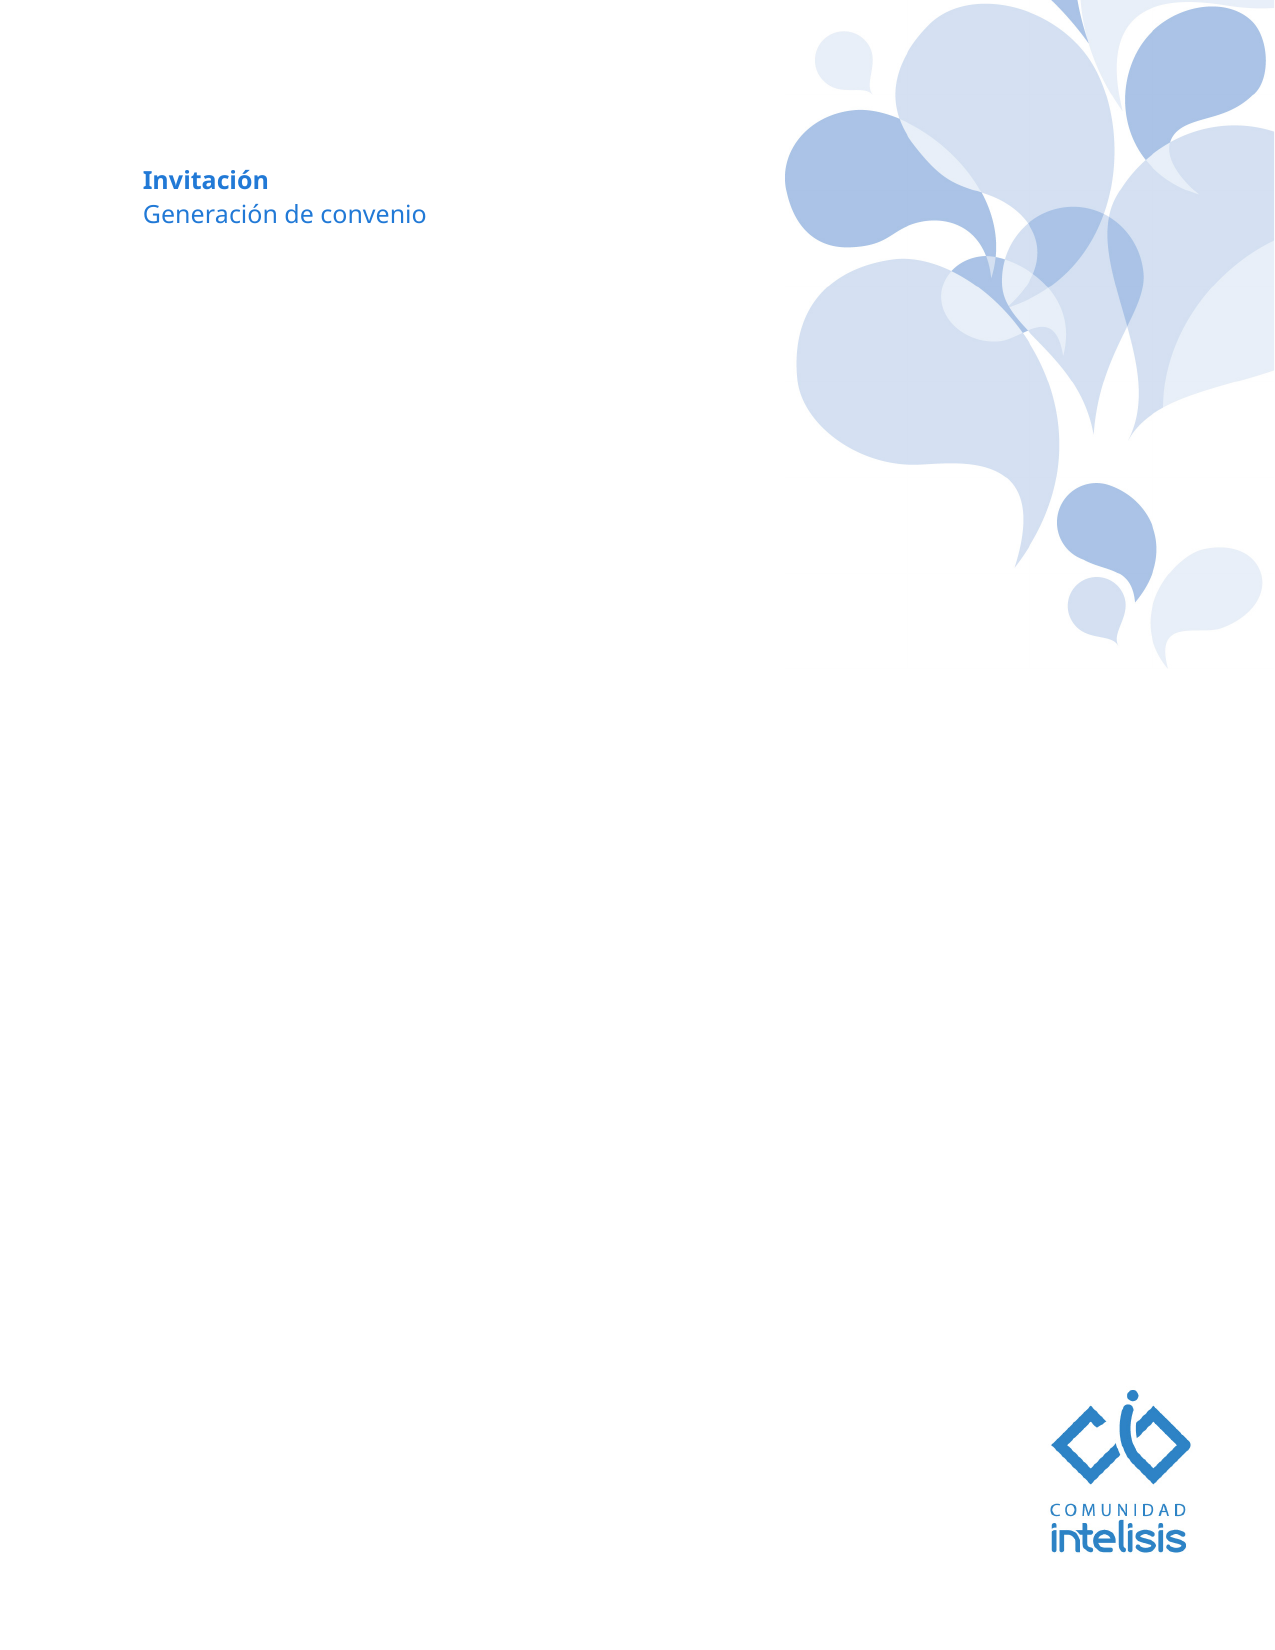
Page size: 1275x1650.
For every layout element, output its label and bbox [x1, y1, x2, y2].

picture [785, 0, 1275, 669]
picture [1047, 1386, 1193, 1556]
